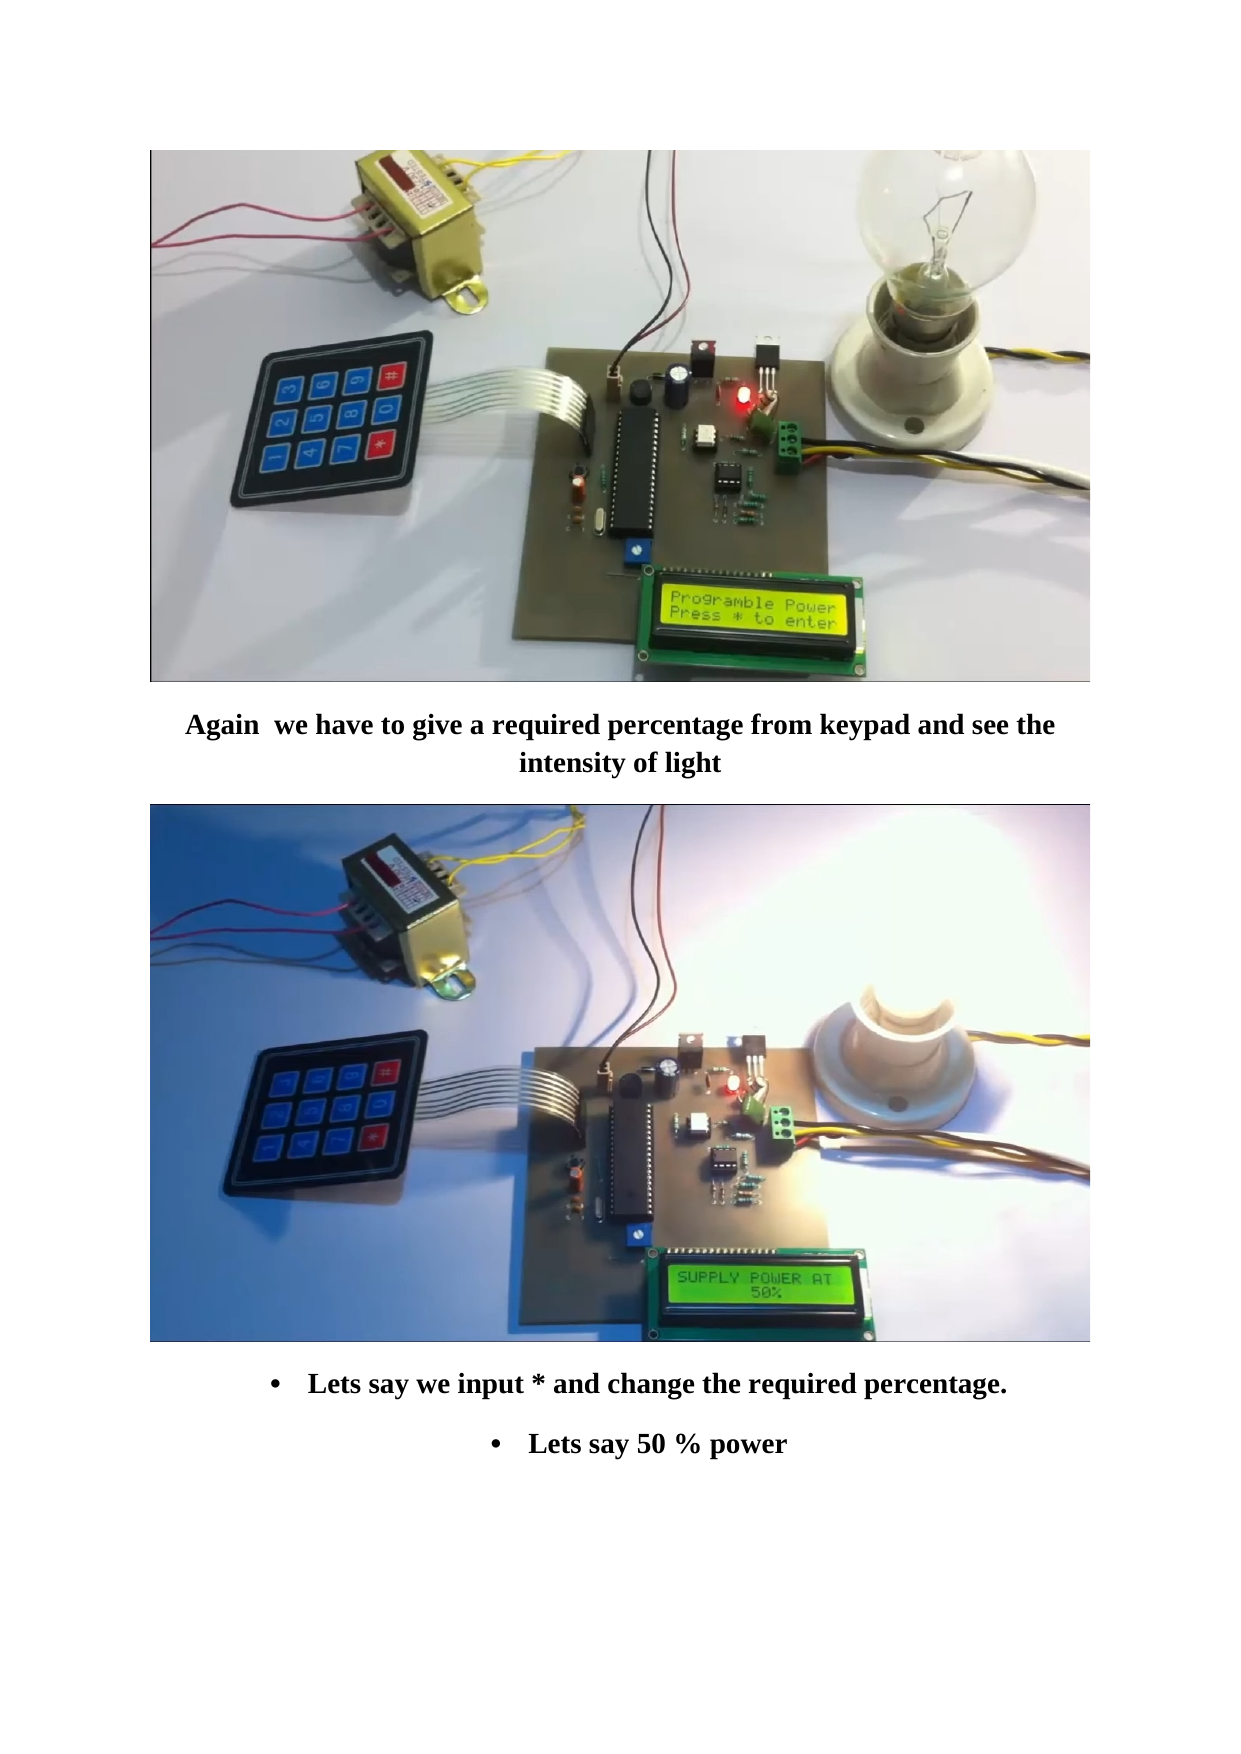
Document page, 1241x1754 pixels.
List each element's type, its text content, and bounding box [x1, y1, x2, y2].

picture [150, 804, 1091, 1342]
list Lets say 50 % power [187, 1426, 1090, 1459]
picture [150, 150, 1091, 682]
list Lets say we input * and change the required percentage. [187, 1366, 1090, 1400]
text Again we have to give a required percentage from keypad and see the intensity of light [150, 707, 1090, 779]
